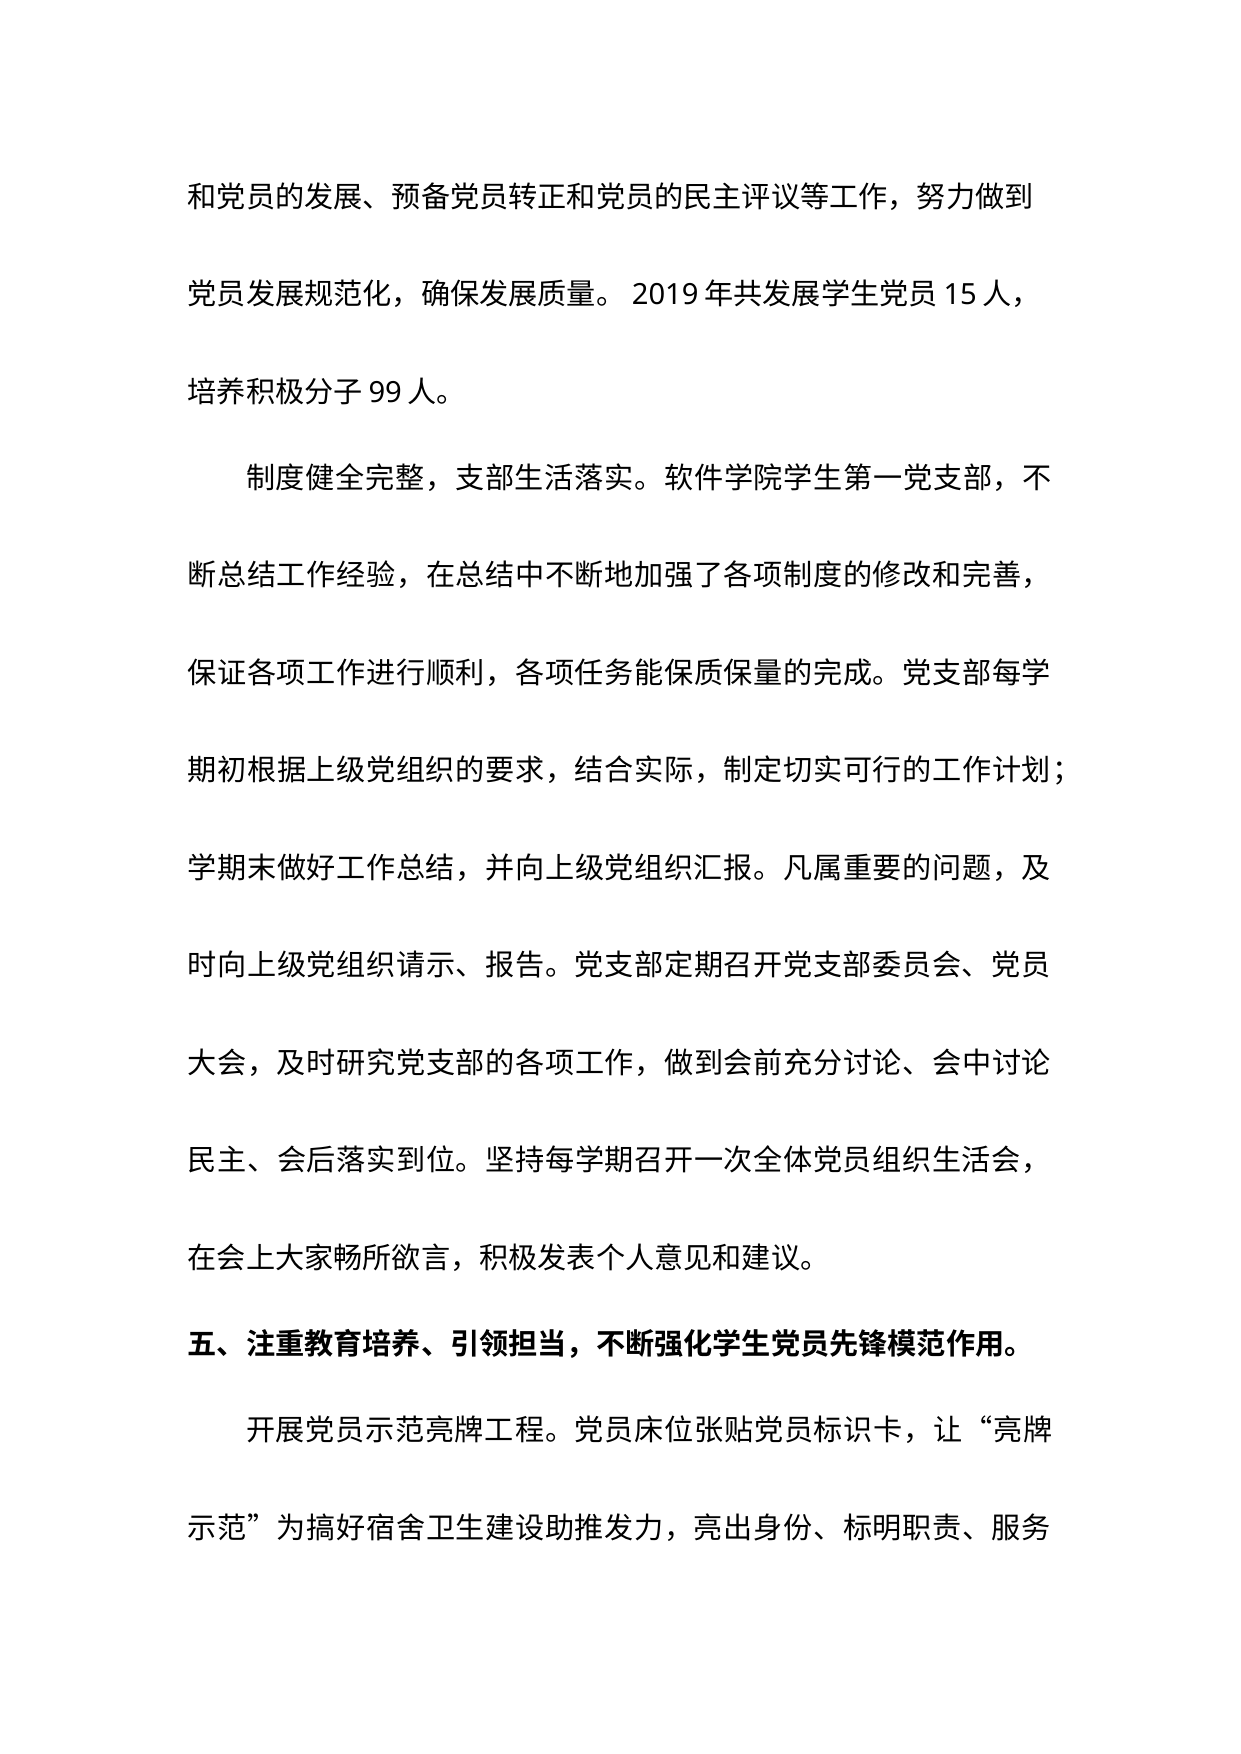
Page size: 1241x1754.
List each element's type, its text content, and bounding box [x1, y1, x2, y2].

text 制度健全完整，支部生活落实。软件学院学生第一党支部，不断总结工作经验，在总结中不断地加强了各项制度的修改和完善，保证各项工作进行顺利，各项任务能保质保量的完成。党支部每学期初根据上级党组织的要求，结合实际，制定切实可行的工作计划；学期末做好工作总结，并向上级党组织汇报。凡属重要的问题，及时向上级党组织请示、报告。党支部定期召开党支部委员会、党员大会，及时研究党支部的各项工作，做到会前充分讨论、会中讨论民主、会后落实到位。坚持每学期召开一次全体党员组织生活会，在会上大家畅所欲言，积极发表个人意见和建议。 [187, 443, 1053, 1288]
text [187, 1395, 1053, 1558]
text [187, 162, 1053, 422]
text 五、注重教育培养、引领担当，不断强化学生党员先锋模范作用。 [187, 1309, 1053, 1374]
